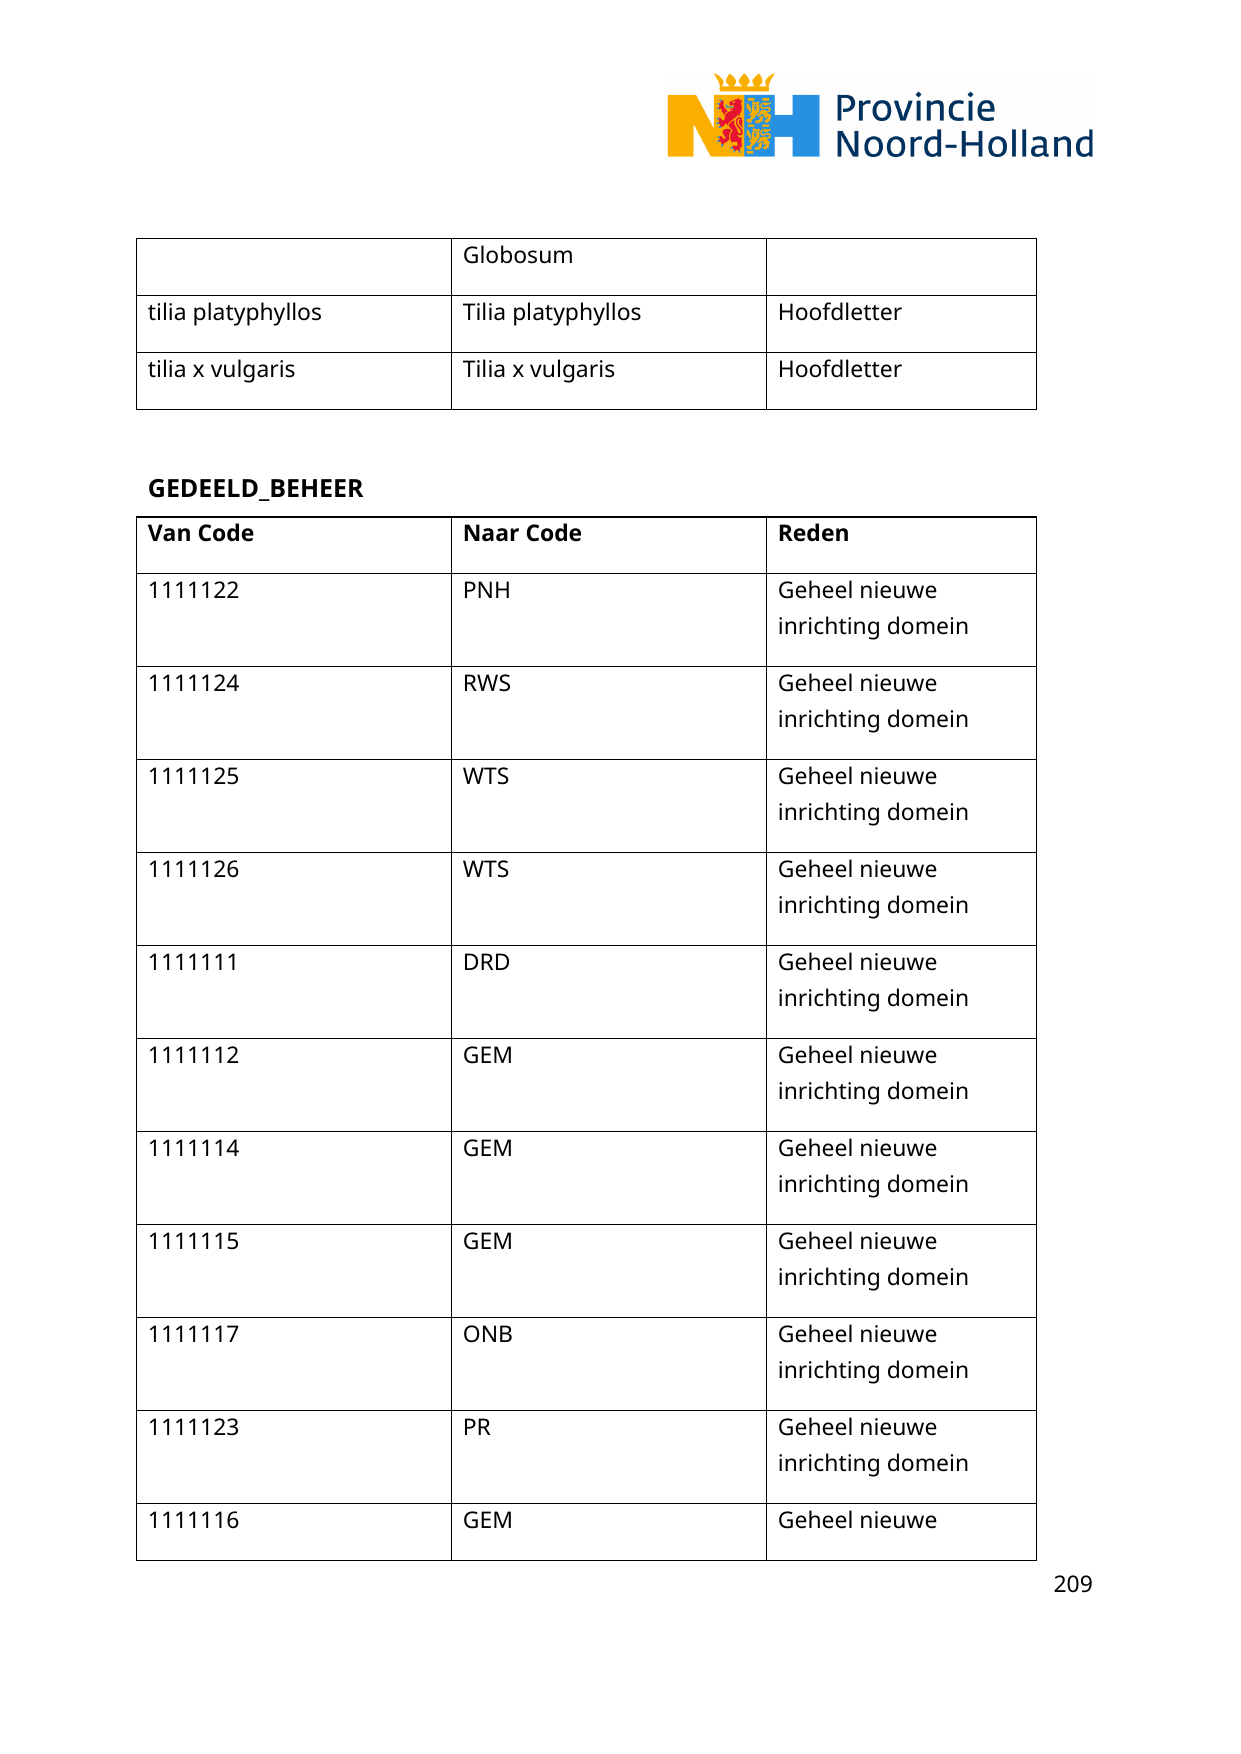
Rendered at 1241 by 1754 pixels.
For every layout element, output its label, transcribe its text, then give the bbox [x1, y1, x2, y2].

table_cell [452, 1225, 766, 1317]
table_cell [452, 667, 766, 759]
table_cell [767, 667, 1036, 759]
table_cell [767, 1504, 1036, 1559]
subtitle GEDEELD_BEHEER [148, 471, 1093, 505]
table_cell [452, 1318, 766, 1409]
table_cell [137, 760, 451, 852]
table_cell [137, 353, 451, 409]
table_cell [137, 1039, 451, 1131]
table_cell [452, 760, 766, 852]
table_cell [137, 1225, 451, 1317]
picture [667, 73, 1093, 157]
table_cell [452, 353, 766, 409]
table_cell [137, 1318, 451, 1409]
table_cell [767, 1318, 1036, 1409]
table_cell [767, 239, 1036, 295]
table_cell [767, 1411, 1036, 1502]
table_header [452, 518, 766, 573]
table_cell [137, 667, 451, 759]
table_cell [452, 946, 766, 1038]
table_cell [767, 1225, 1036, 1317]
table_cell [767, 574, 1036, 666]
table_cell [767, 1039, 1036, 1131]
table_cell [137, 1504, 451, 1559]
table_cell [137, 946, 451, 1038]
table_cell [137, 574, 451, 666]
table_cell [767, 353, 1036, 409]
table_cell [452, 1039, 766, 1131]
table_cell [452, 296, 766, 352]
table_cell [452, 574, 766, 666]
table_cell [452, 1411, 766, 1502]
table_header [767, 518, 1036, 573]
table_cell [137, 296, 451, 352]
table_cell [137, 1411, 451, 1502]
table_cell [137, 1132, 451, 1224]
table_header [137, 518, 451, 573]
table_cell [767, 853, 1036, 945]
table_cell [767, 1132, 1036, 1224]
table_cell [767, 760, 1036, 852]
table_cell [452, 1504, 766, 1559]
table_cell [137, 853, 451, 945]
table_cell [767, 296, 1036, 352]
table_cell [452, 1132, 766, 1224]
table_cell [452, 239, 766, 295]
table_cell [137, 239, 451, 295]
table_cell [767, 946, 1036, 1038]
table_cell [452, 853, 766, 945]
